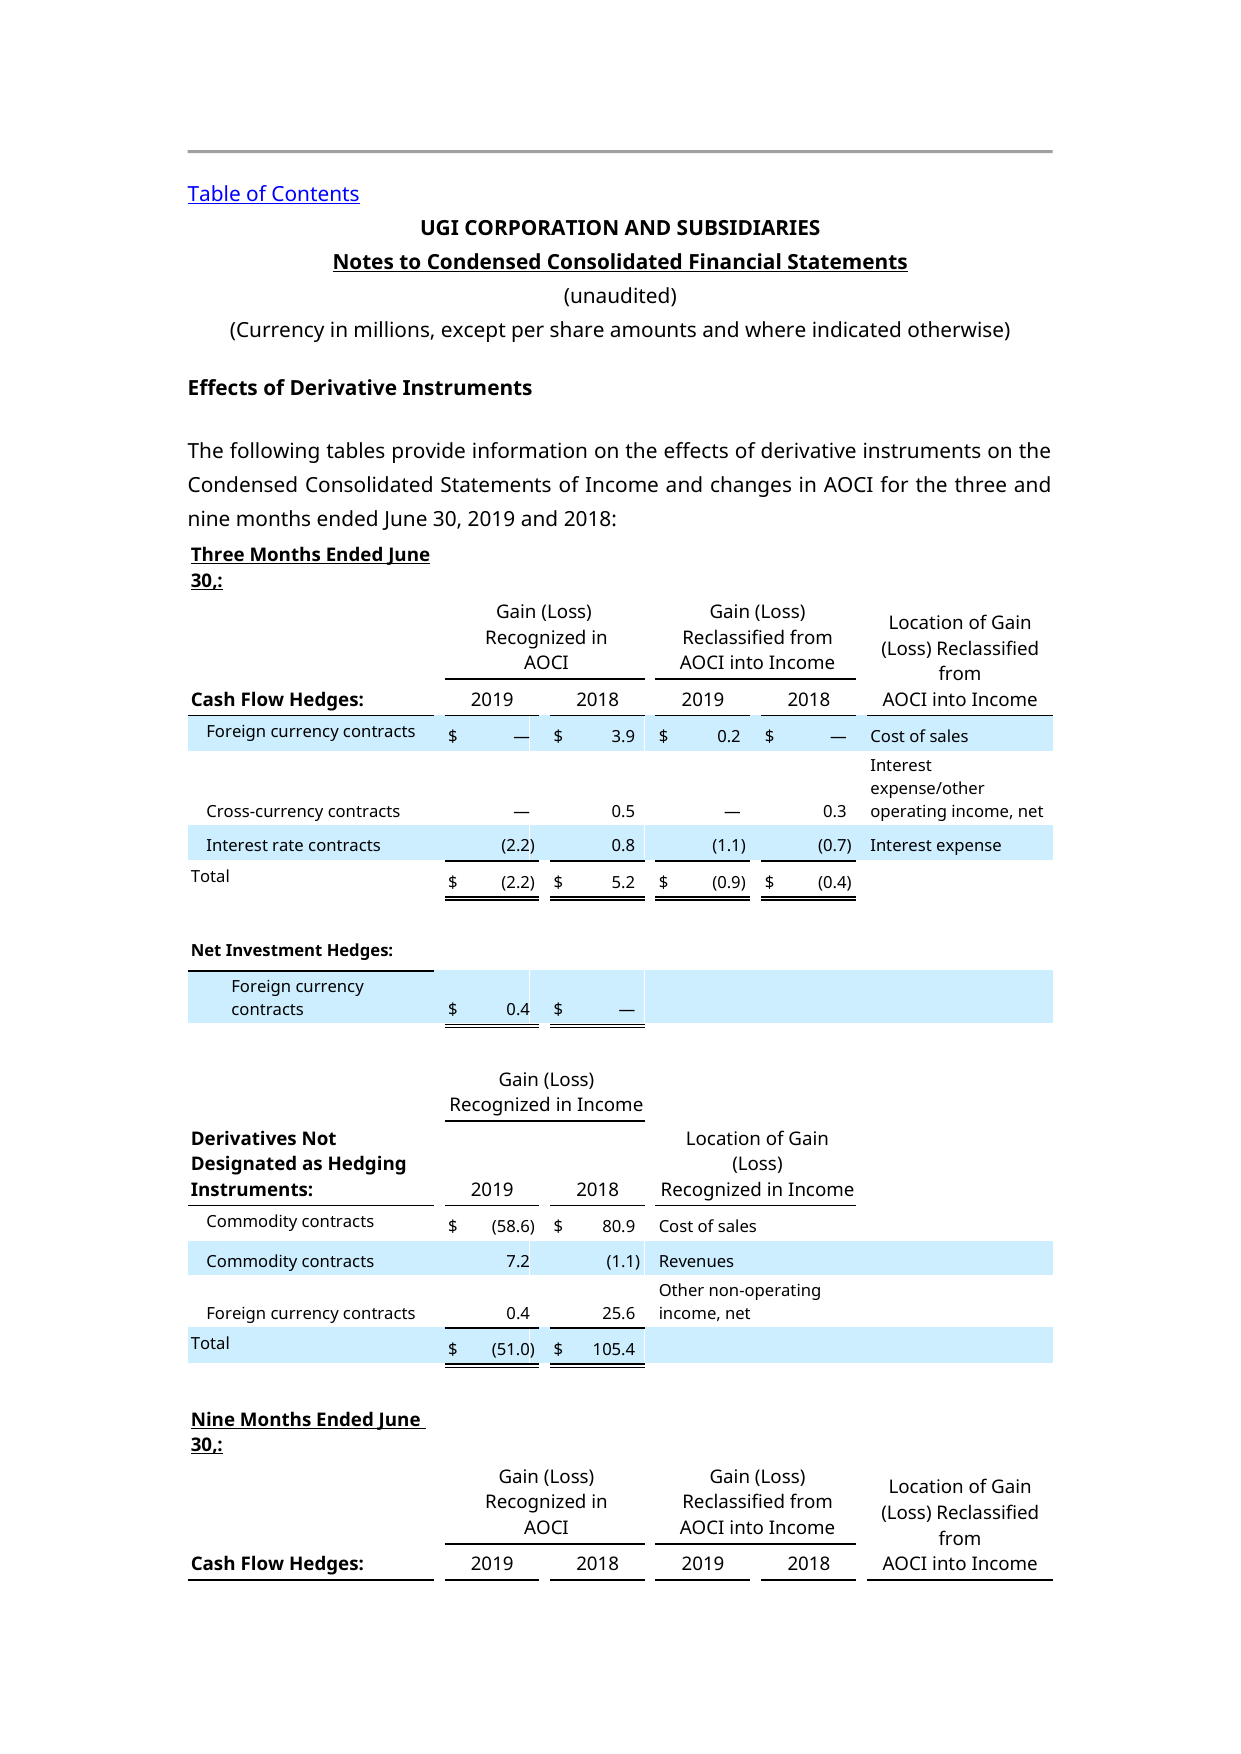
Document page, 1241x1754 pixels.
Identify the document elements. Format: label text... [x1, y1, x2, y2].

text Table of Contents [187, 179, 1053, 207]
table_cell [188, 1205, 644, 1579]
text UGI CORPORATION AND SUBSIDIARIES [187, 213, 1053, 241]
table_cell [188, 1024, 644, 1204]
text (Currency in millions, except per share amounts and where indicated otherwise) [187, 315, 1053, 343]
text (unaudited) [187, 281, 1053, 309]
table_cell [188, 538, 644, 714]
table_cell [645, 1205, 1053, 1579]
text The following tables provide information on the effects of derivative instruments on the Condensed Consolidated Statements of Income and changes in AOCI for the three and nine months ended June 30, 2019 and 2018: [187, 436, 1053, 533]
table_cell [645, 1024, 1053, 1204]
text Notes to Condensed Consolidated Financial Statements [187, 247, 1053, 275]
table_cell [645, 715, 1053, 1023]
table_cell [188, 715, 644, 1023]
text Effects of Derivative Instruments [187, 373, 1053, 402]
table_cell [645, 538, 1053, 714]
